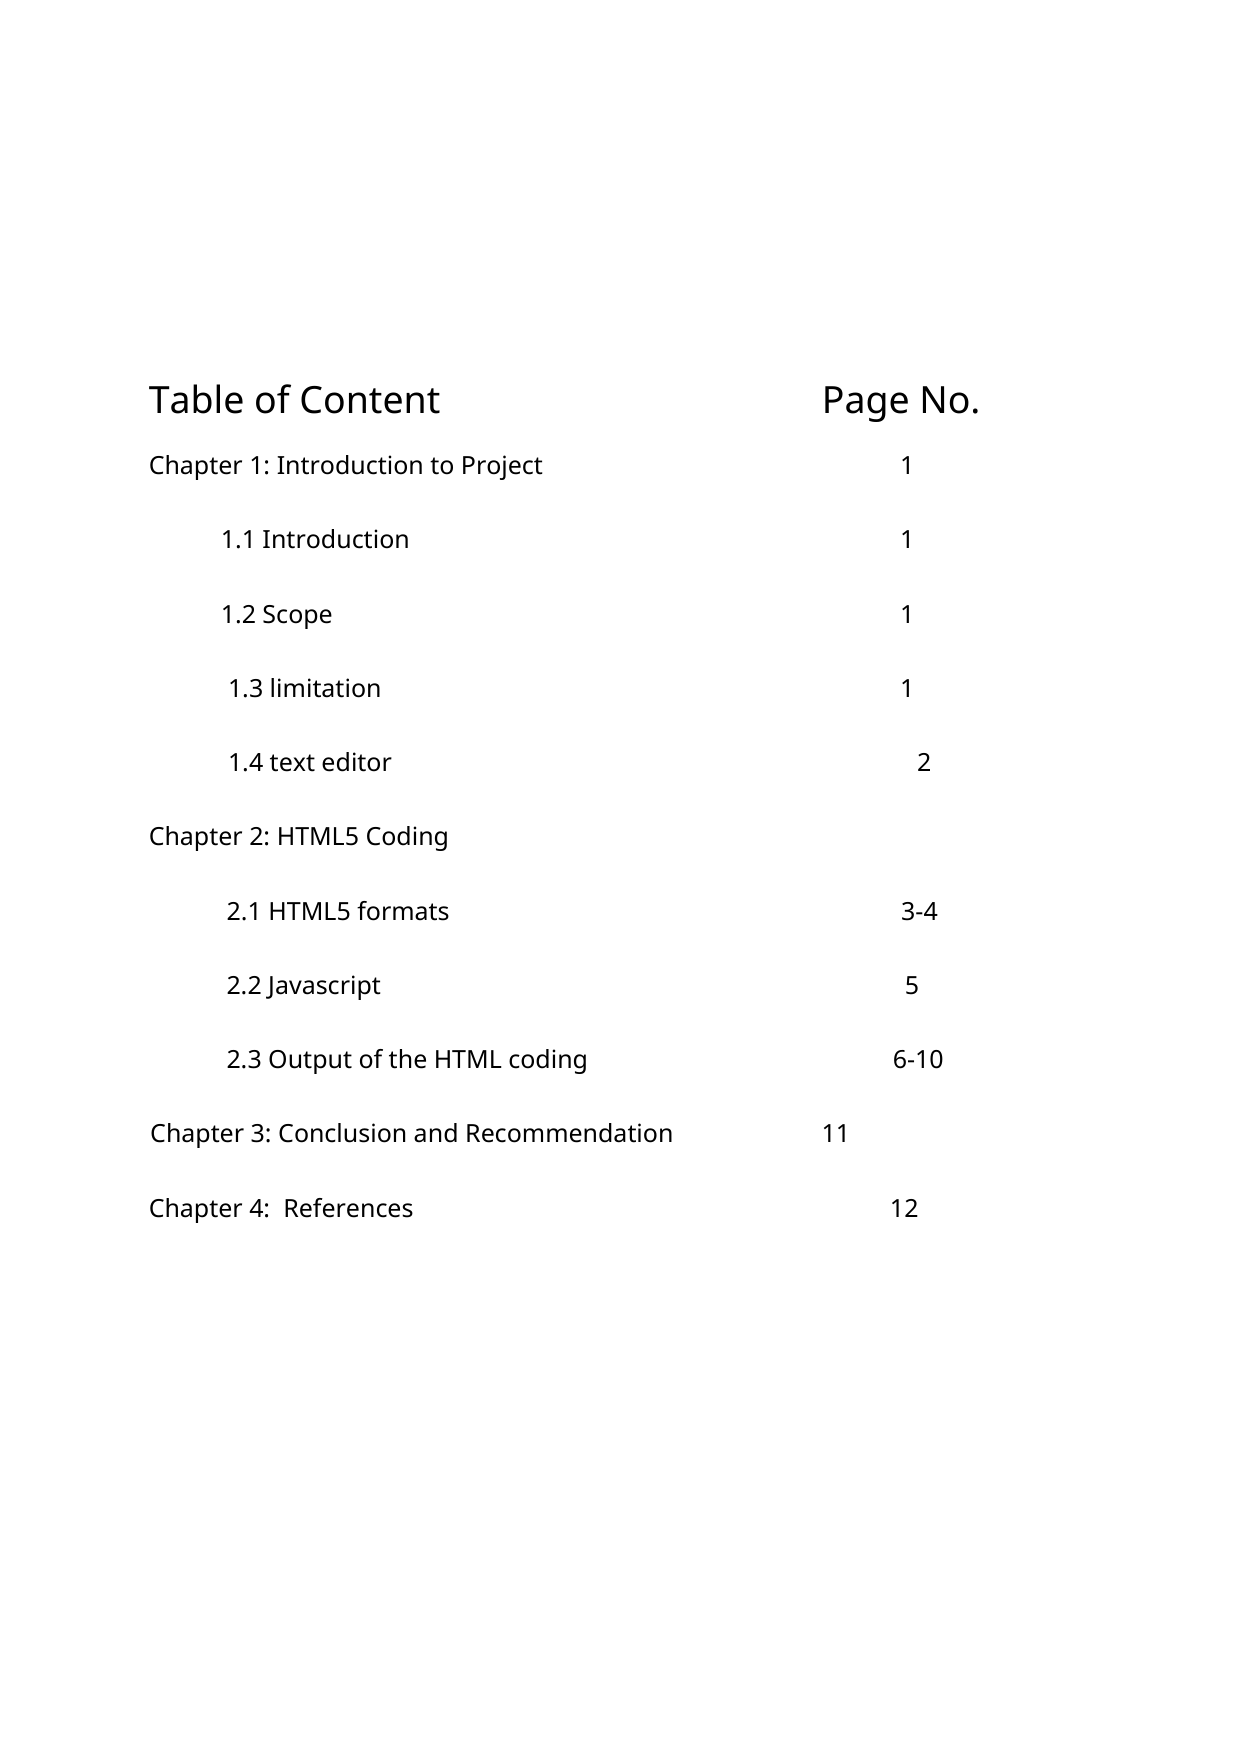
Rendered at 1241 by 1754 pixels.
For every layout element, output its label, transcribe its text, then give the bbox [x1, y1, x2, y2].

text 2.2 Javascript 5 [148, 968, 1090, 1002]
text Chapter 3: Conclusion and Recommendation 11 [150, 1116, 1090, 1150]
text 1.4 text editor 2 [150, 745, 1090, 779]
text 1.3 limitation 1 [150, 671, 1090, 704]
text 1.1 Introduction 1 [221, 522, 1090, 556]
text Chapter 1: Introduction to Project 1 [148, 448, 1090, 482]
text 2.3 Output of the HTML coding 6-10 [148, 1042, 1090, 1076]
text 1.2 Scope 1 [221, 596, 1090, 630]
text Chapter 2: HTML5 Coding [148, 819, 1090, 853]
text Table of Content Page No. [148, 374, 1090, 425]
text Chapter 4: References 12 [148, 1190, 1090, 1224]
text 2.1 HTML5 formats 3-4 [148, 893, 1090, 927]
